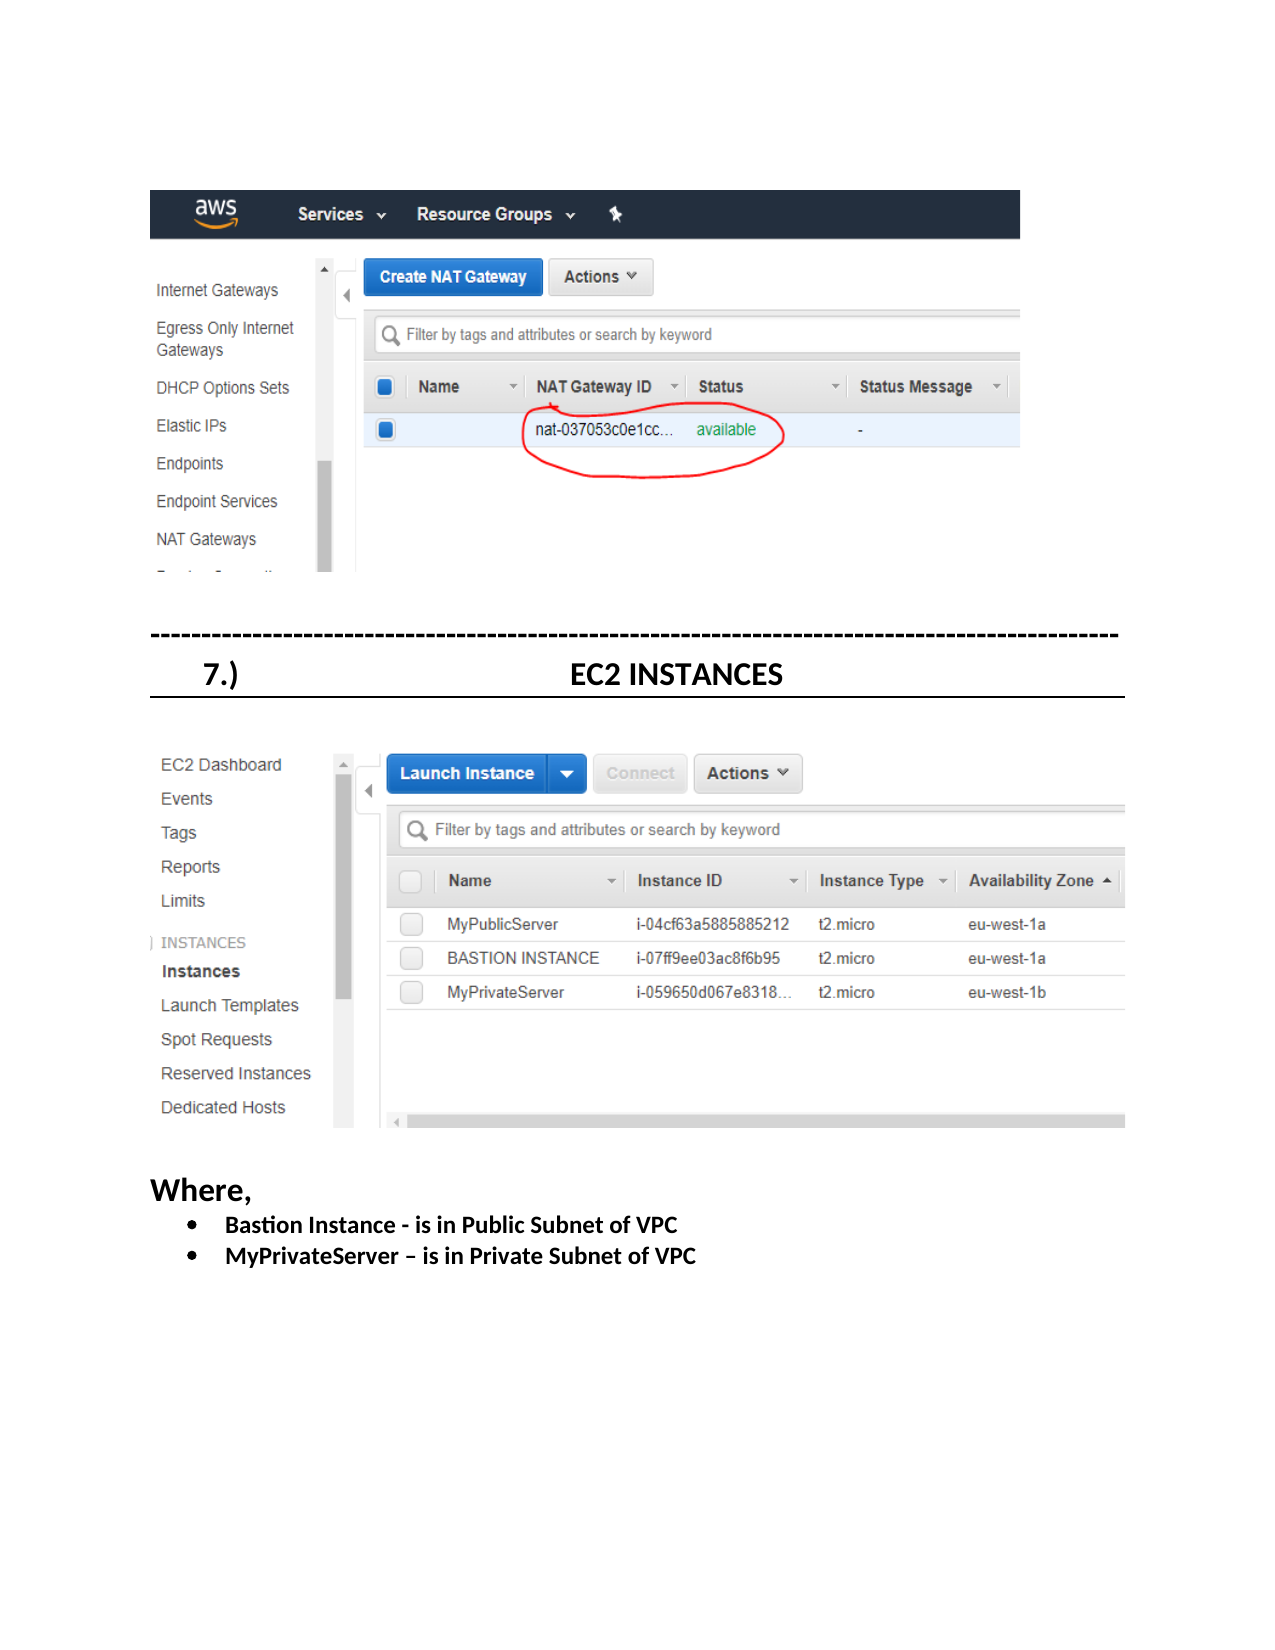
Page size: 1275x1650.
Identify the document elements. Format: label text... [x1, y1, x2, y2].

picture [150, 190, 1021, 572]
text ----------------------------------------------------------------------------------------------- [150, 613, 1125, 653]
text 7.) EC2 INSTANCES [150, 653, 1125, 696]
list MyPrivateServer – is in Private Subnet of VPC [187, 1240, 1125, 1270]
picture [150, 738, 1125, 1128]
text Where, [150, 1168, 1125, 1209]
list Bastion Instance - is in Public Subnet of VPC [187, 1209, 1125, 1240]
